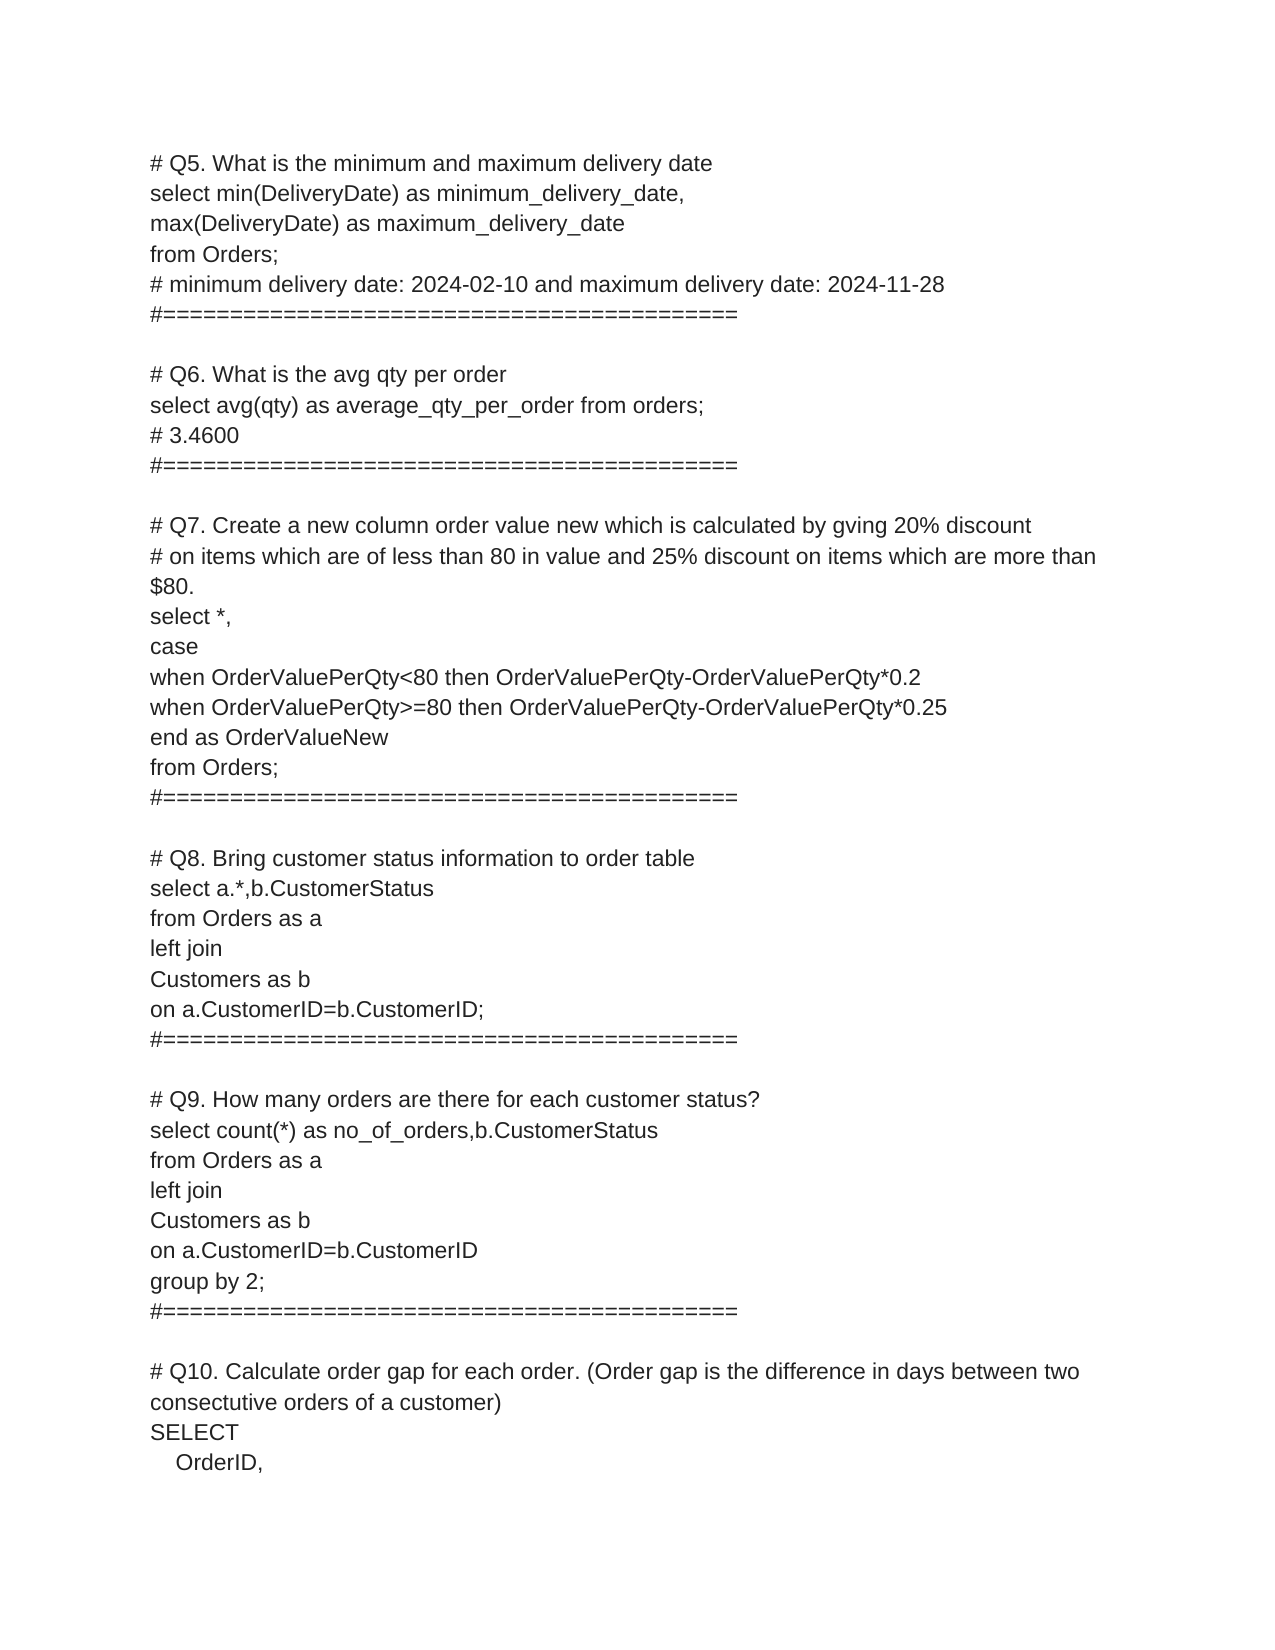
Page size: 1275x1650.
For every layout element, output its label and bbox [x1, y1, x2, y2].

text [150, 150, 1125, 1475]
